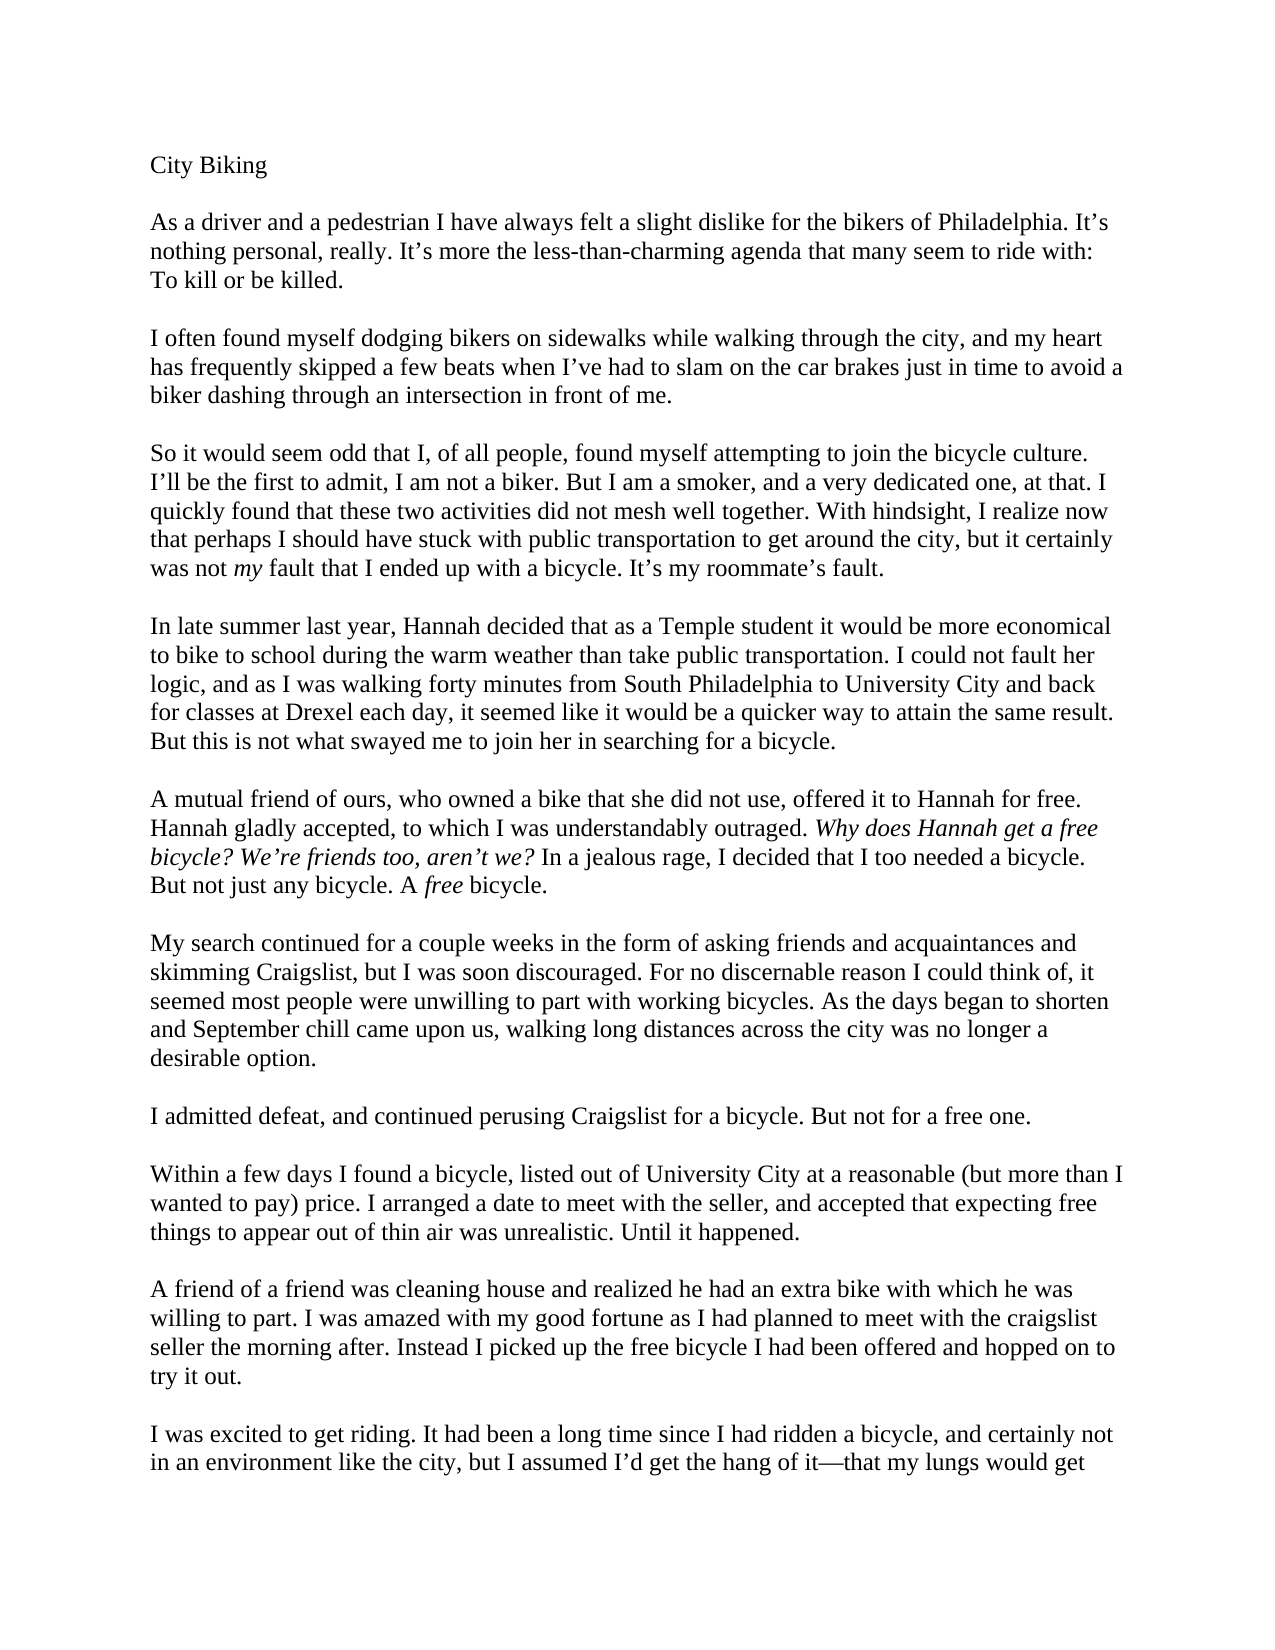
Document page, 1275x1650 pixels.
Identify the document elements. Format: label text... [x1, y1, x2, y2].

text Within a few days I found a bicycle, listed out of University City at a reasonable (but more than I wanted to pay) price. I arranged a date to meet with the seller, and accepted that expecting free things to appear out of thin air was unrealistic. Until it happened. [150, 1159, 1125, 1245]
text City Biking As a driver and a pedestrian I have always felt a slight dislike for the bikers of Philadelphia. It’s nothing personal, really. It’s more the less-than-charming agenda that many seem to ride with: To kill or be killed. [150, 150, 1125, 294]
text I admitted defeat, and continued perusing Craigslist for a bicycle. But not for a free one. [150, 1101, 1125, 1130]
text So it would seem odd that I, of all people, found myself attempting to join the bicycle culture. I’ll be the first to admit, I am not a biker. But I am a smoker, and a very dedicated one, at that. I quickly found that these two activities did not mesh well together. With hindsight, I realize now that perhaps I should have stuck with public transportation to get around the city, but it certainly was not my fault that I ended up with a bicycle. It’s my roommate’s fault. [150, 438, 1125, 582]
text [150, 1419, 1125, 1476]
text My search continued for a couple weeks in the form of asking friends and acquaintances and skimming Craigslist, but I was soon discouraged. For no discernable reason I could think of, it seemed most people were unwilling to part with working bicycles. As the days began to shorten and September chill came upon us, walking long distances across the city was no longer a desirable option. [150, 928, 1125, 1072]
text In late summer last year, Hannah decided that as a Temple student it would be more economical to bike to school during the warm weather than take public transportation. I could not fault her logic, and as I was walking forty minutes from South Philadelphia to University City and back for classes at Drexel each day, it seemed like it would be a quicker way to attain the same result. But this is not what swayed me to join her in searching for a bicycle. [150, 611, 1125, 755]
text A mutual friend of ours, who owned a bike that she did not use, offered it to Hannah for free. Hannah gladly accepted, to which I was understandably outraged. Why does Hannah get a free bicycle? We’re friends too, aren’t we? In a jealous rage, I decided that I too needed a bicycle. But not just any bicycle. A free bicycle. [150, 784, 1125, 899]
text I often found myself dodging bikers on sidewalks while walking through the city, and my heart has frequently skipped a few beats when I’ve had to slam on the car brakes just in time to avoid a biker dashing through an intersection in front of me. [150, 323, 1125, 409]
text A friend of a friend was cleaning house and realized he had an extra bike with which he was willing to part. I was amazed with my good fortune as I had planned to meet with the craigslist seller the morning after. Instead I picked up the free bicycle I had been offered and hopped on to try it out. [150, 1274, 1125, 1389]
